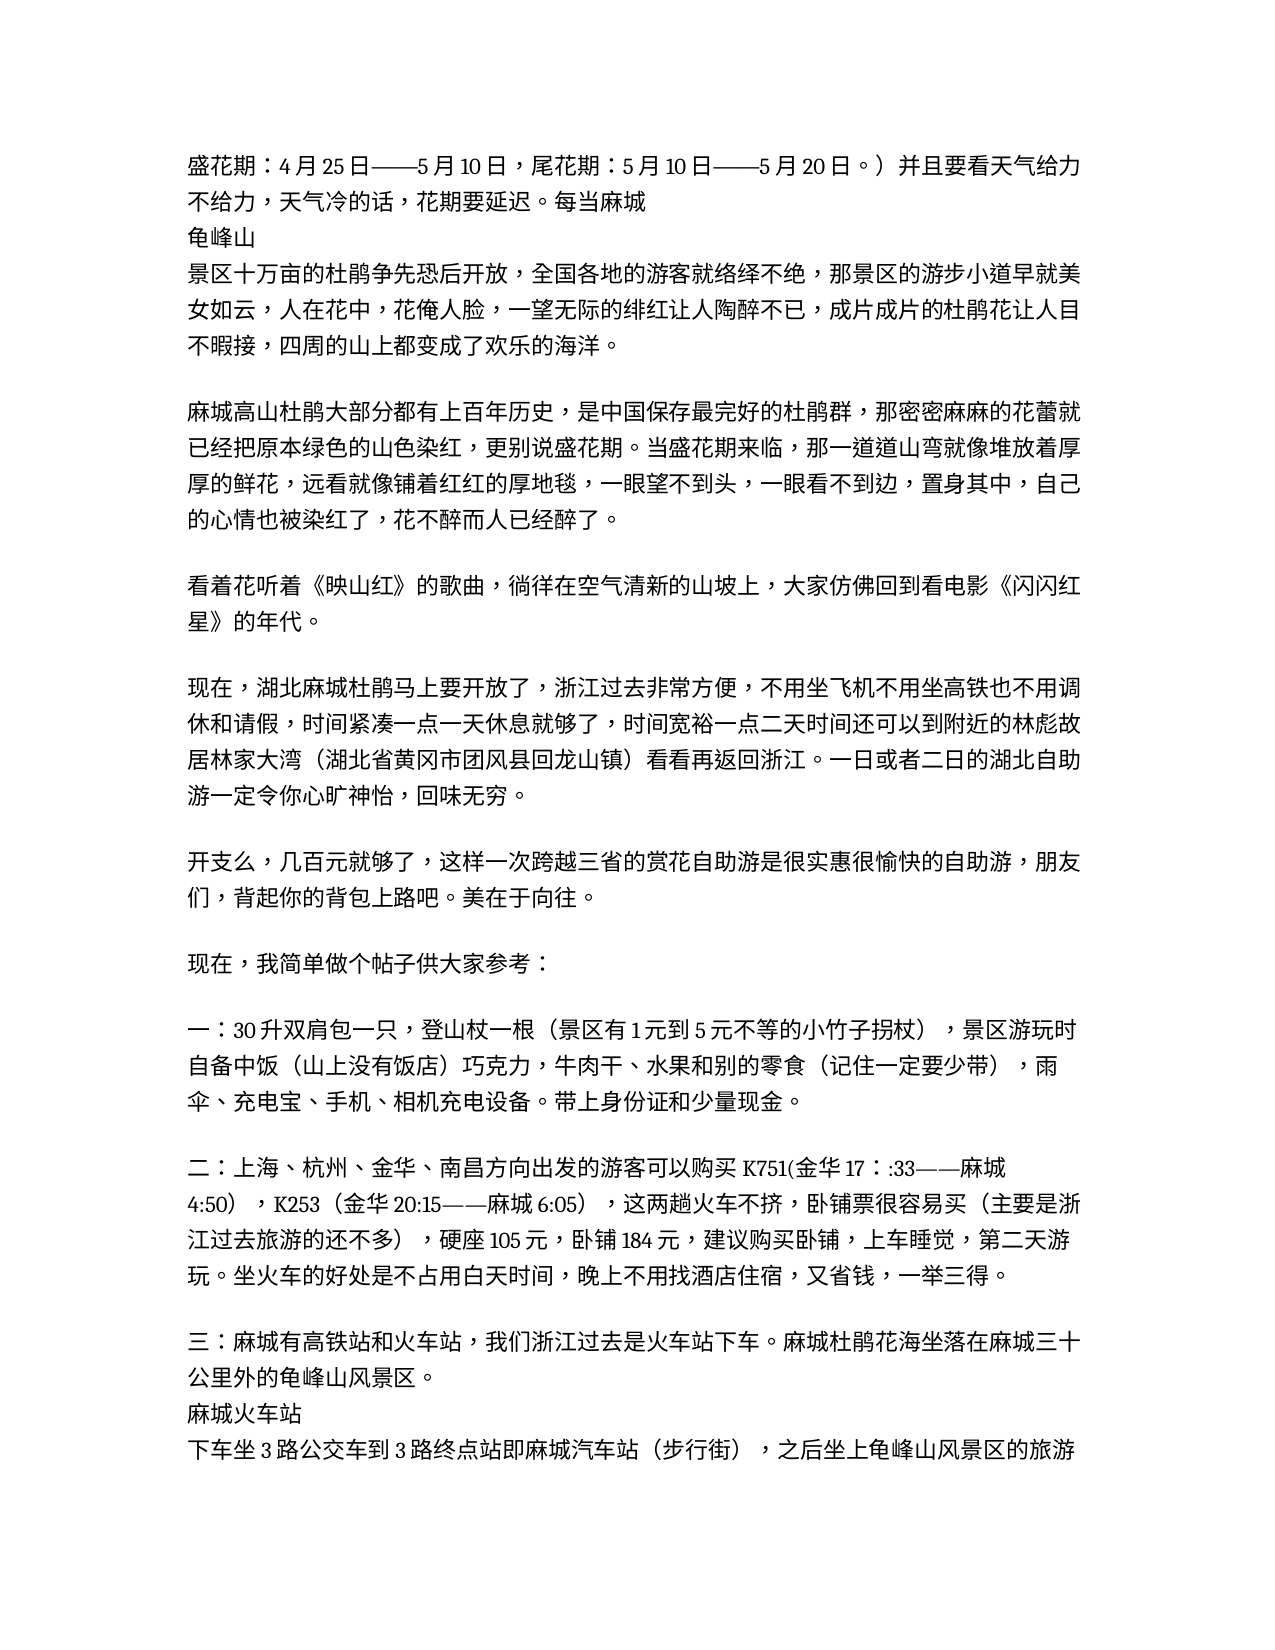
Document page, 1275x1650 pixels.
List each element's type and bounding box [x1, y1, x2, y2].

text [187, 150, 1087, 1465]
